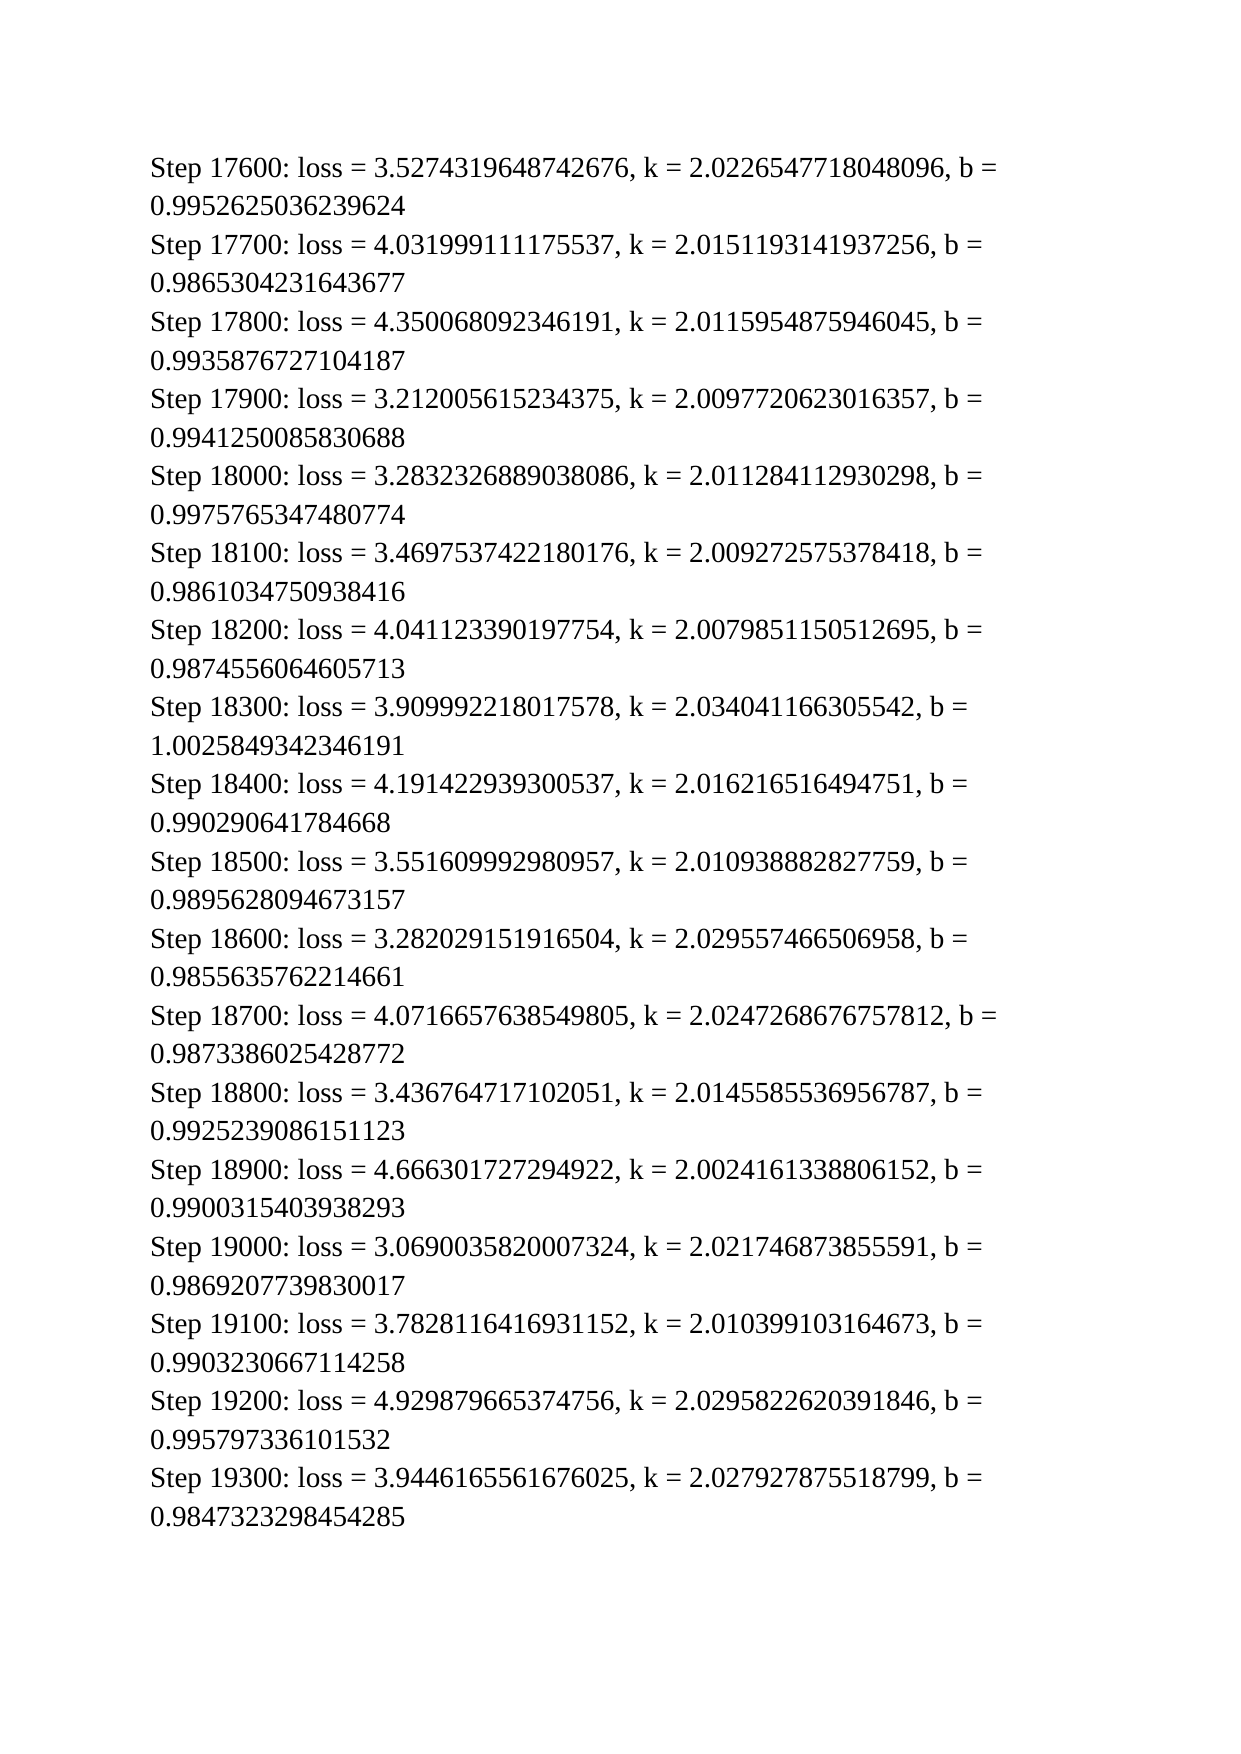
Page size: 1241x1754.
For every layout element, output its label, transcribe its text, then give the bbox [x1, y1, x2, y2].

text Step 18900: loss = 4.666301727294922, k = 2.0024161338806152, b = 0.9900315403938293 [150, 1152, 1090, 1224]
text Step 18800: loss = 3.436764717102051, k = 2.0145585536956787, b = 0.9925239086151123 [150, 1075, 1090, 1147]
text Step 18500: loss = 3.551609992980957, k = 2.010938882827759, b = 0.9895628094673157 [150, 844, 1090, 916]
text Step 19300: loss = 3.9446165561676025, k = 2.027927875518799, b = 0.9847323298454285 [150, 1460, 1090, 1532]
text Step 17900: loss = 3.212005615234375, k = 2.0097720623016357, b = 0.9941250085830688 [150, 381, 1090, 453]
text Step 18700: loss = 4.0716657638549805, k = 2.0247268676757812, b = 0.9873386025428772 [150, 998, 1090, 1070]
text Step 19200: loss = 4.929879665374756, k = 2.0295822620391846, b = 0.995797336101532 [150, 1383, 1090, 1455]
text Step 18400: loss = 4.191422939300537, k = 2.016216516494751, b = 0.990290641784668 [150, 767, 1090, 839]
text Step 18200: loss = 4.041123390197754, k = 2.0079851150512695, b = 0.9874556064605713 [150, 612, 1090, 684]
text Step 17600: loss = 3.5274319648742676, k = 2.0226547718048096, b = 0.9952625036239624 [150, 150, 1090, 222]
text Step 17800: loss = 4.350068092346191, k = 2.0115954875946045, b = 0.9935876727104187 [150, 304, 1090, 376]
text Step 18000: loss = 3.2832326889038086, k = 2.011284112930298, b = 0.9975765347480774 [150, 458, 1090, 530]
text Step 17700: loss = 4.031999111175537, k = 2.0151193141937256, b = 0.9865304231643677 [150, 227, 1090, 299]
text Step 19100: loss = 3.7828116416931152, k = 2.010399103164673, b = 0.9903230667114258 [150, 1306, 1090, 1378]
text Step 18600: loss = 3.282029151916504, k = 2.029557466506958, b = 0.9855635762214661 [150, 921, 1090, 993]
text Step 18100: loss = 3.4697537422180176, k = 2.009272575378418, b = 0.9861034750938416 [150, 535, 1090, 607]
text Step 18300: loss = 3.909992218017578, k = 2.034041166305542, b = 1.0025849342346191 [150, 689, 1090, 762]
text Step 19000: loss = 3.0690035820007324, k = 2.021746873855591, b = 0.9869207739830017 [150, 1229, 1090, 1301]
